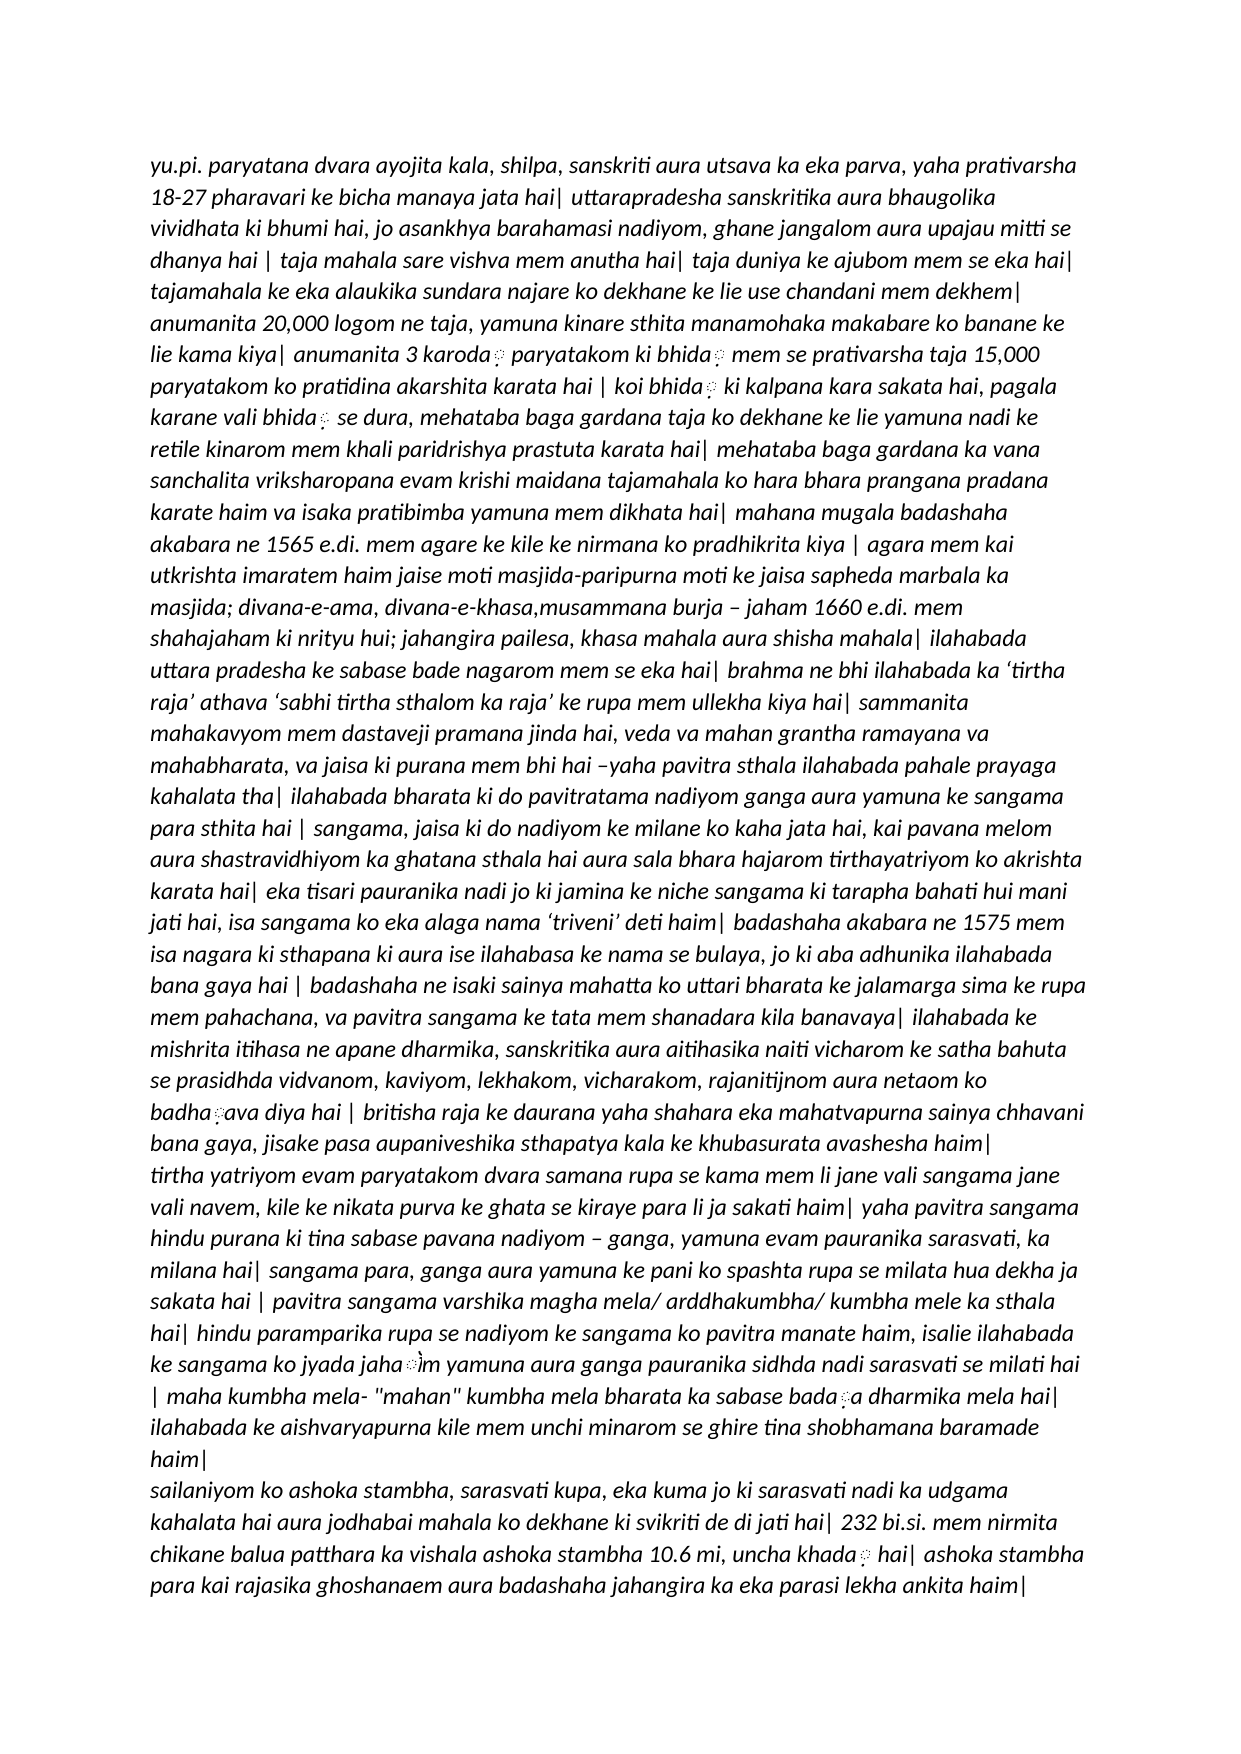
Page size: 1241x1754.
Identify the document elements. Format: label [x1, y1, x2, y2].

text [150, 150, 1090, 1599]
